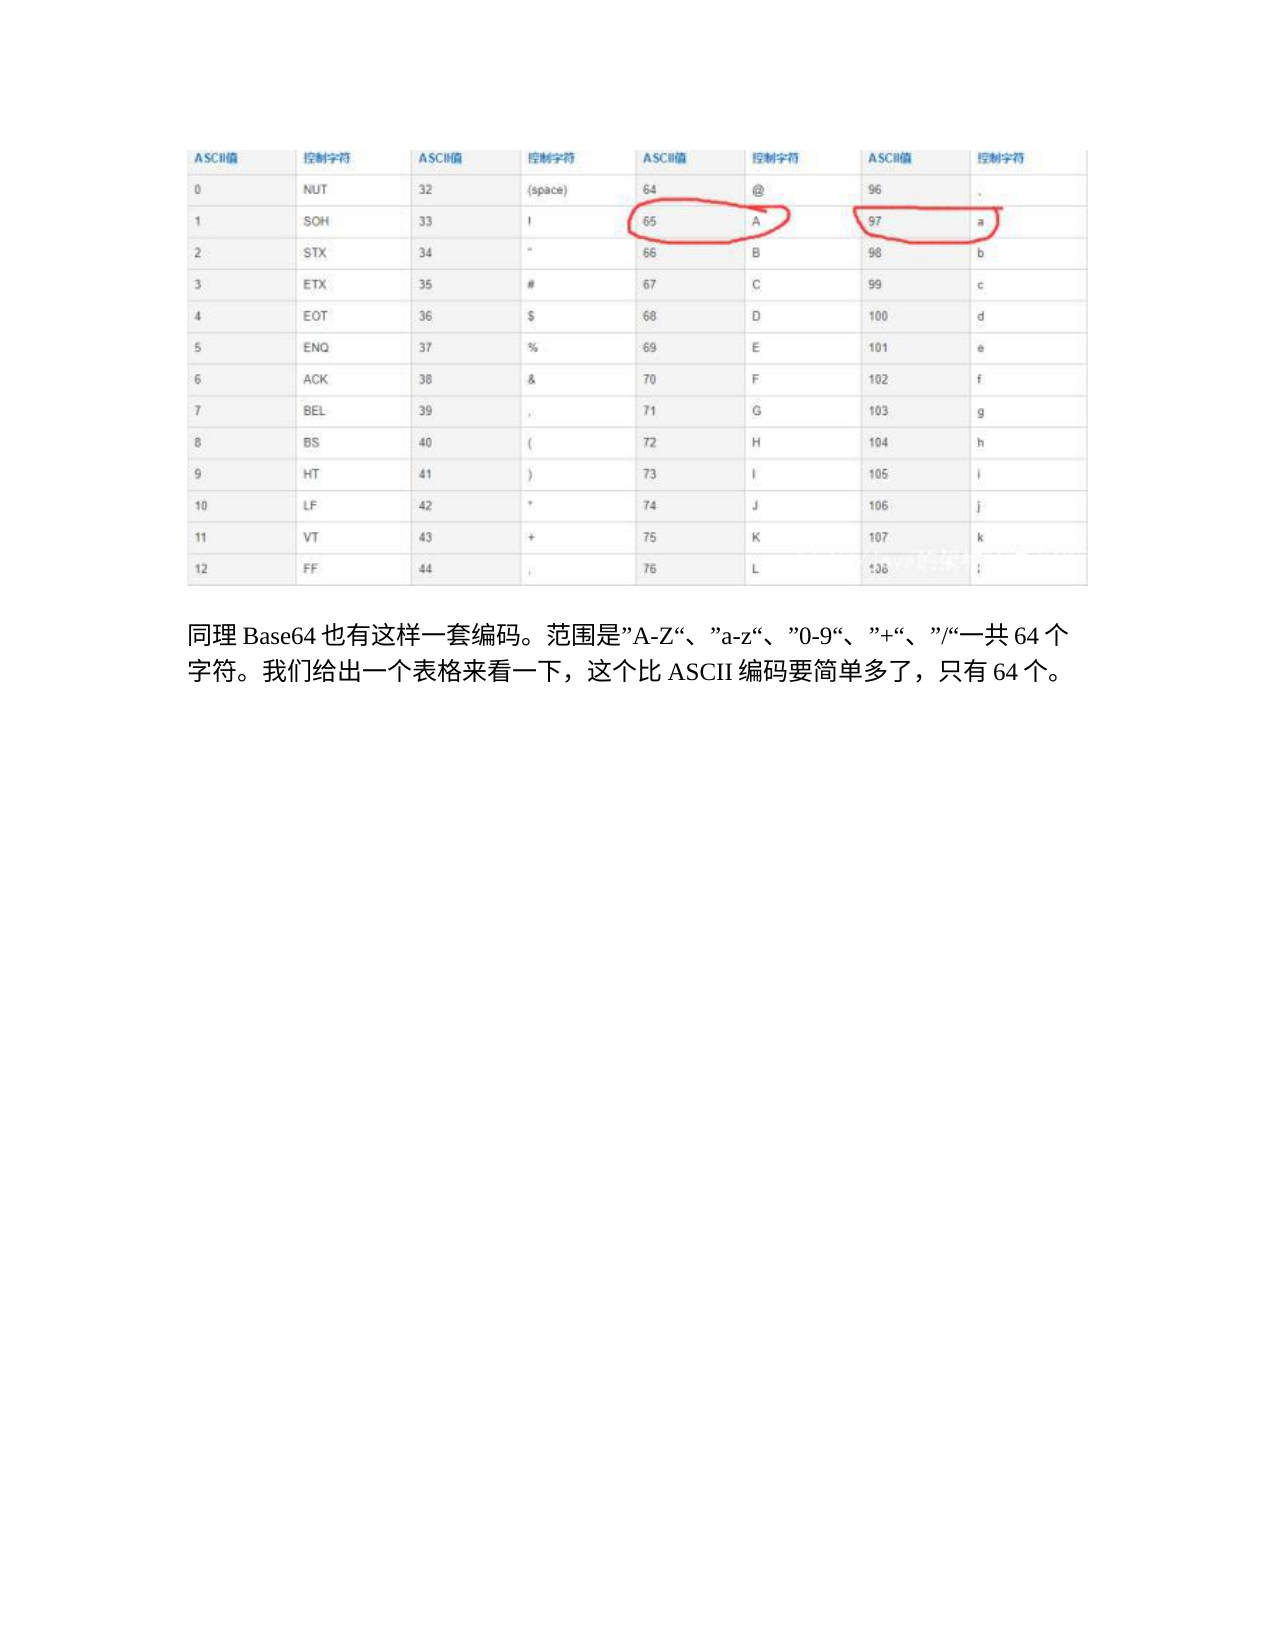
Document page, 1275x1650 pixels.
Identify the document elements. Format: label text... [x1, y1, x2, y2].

picture [187, 150, 1088, 586]
text 同理Base64也有这样一套编码。范围是”A-Z“、”a-z“、”0-9“、”+“、”/“一共64个字符。我们给出一个表格来看一下，这个比ASCII编码要简单多了，只有64个。 [187, 615, 1087, 688]
